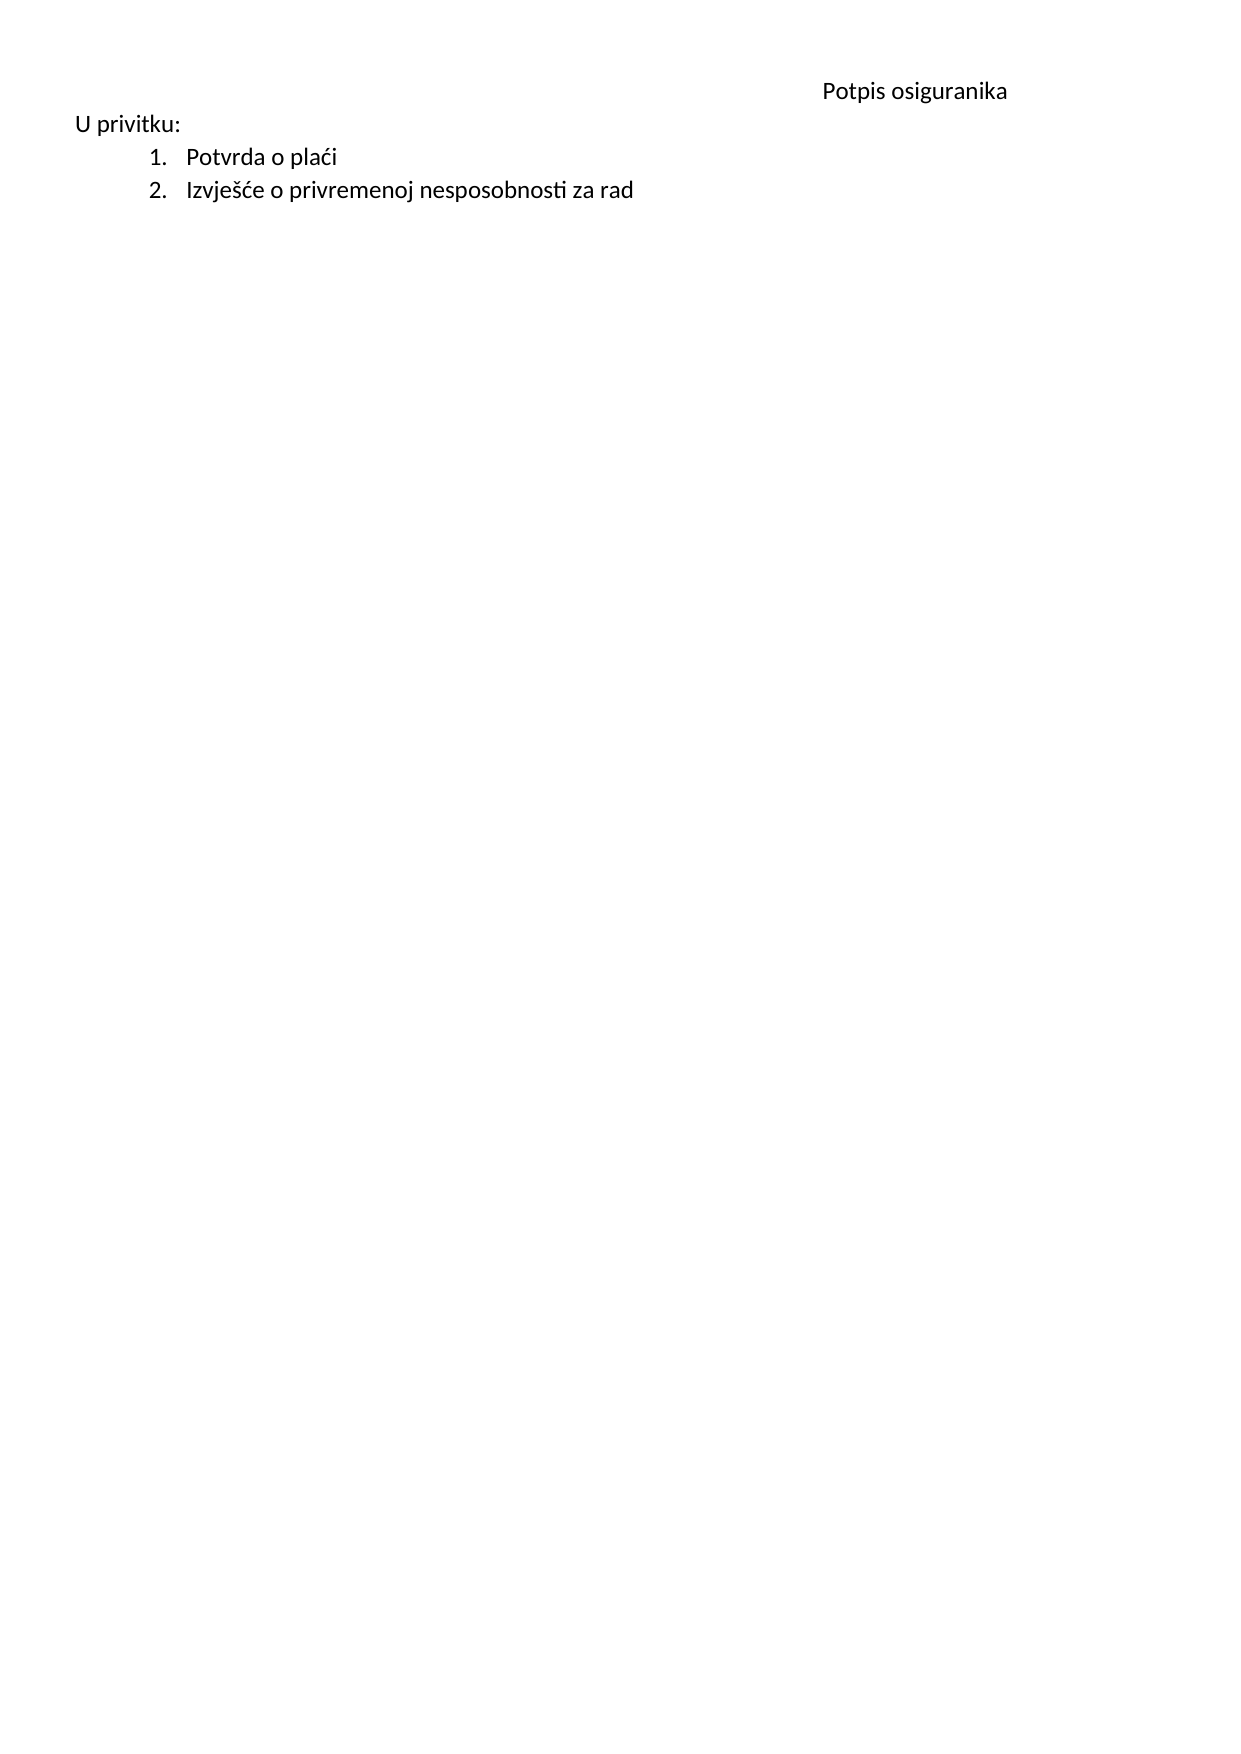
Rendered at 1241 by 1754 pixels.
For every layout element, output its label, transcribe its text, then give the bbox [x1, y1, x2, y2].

list Izvješće o privremenoj nesposobnosti za rad [148, 174, 1165, 204]
list Potvrda o plaći [148, 141, 1165, 171]
text U privitku: [75, 108, 1165, 138]
text Potpis osiguranika [665, 75, 1165, 106]
